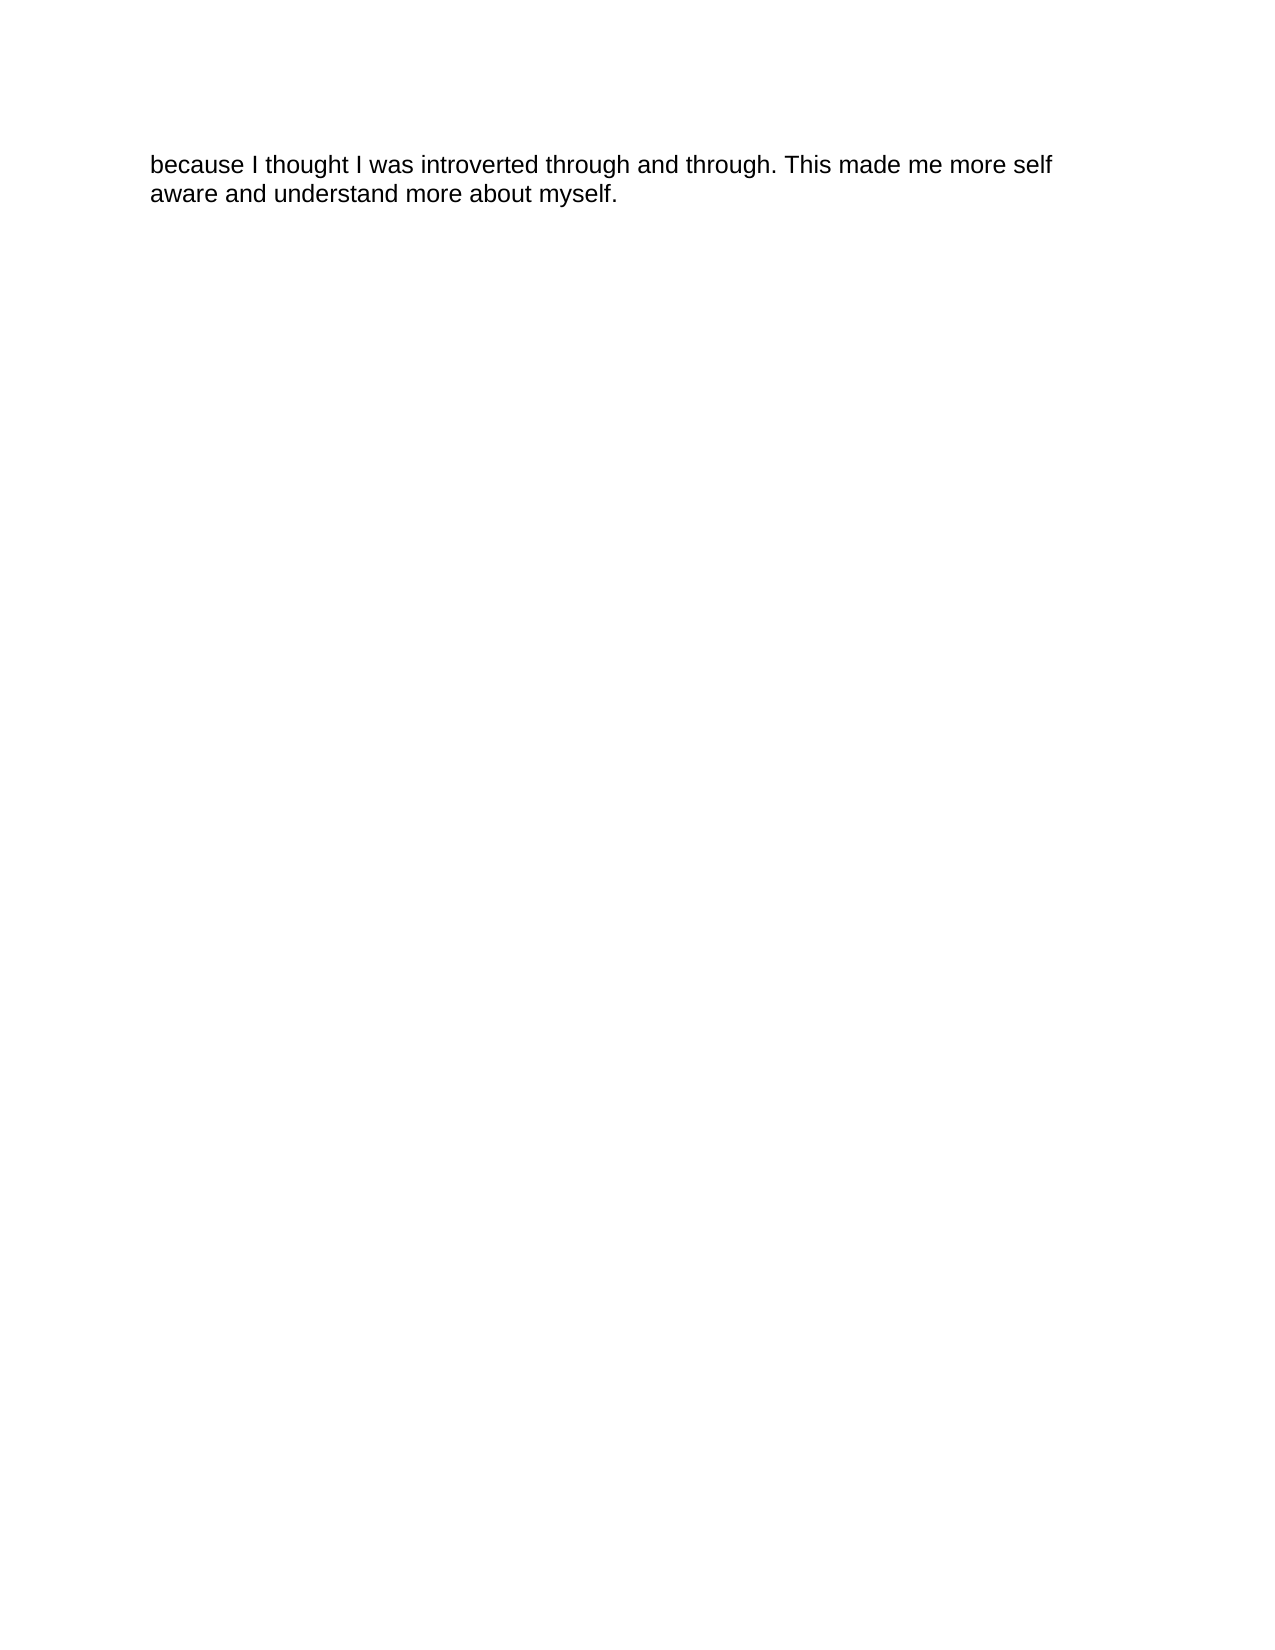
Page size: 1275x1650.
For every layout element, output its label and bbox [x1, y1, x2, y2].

text [150, 150, 1125, 207]
